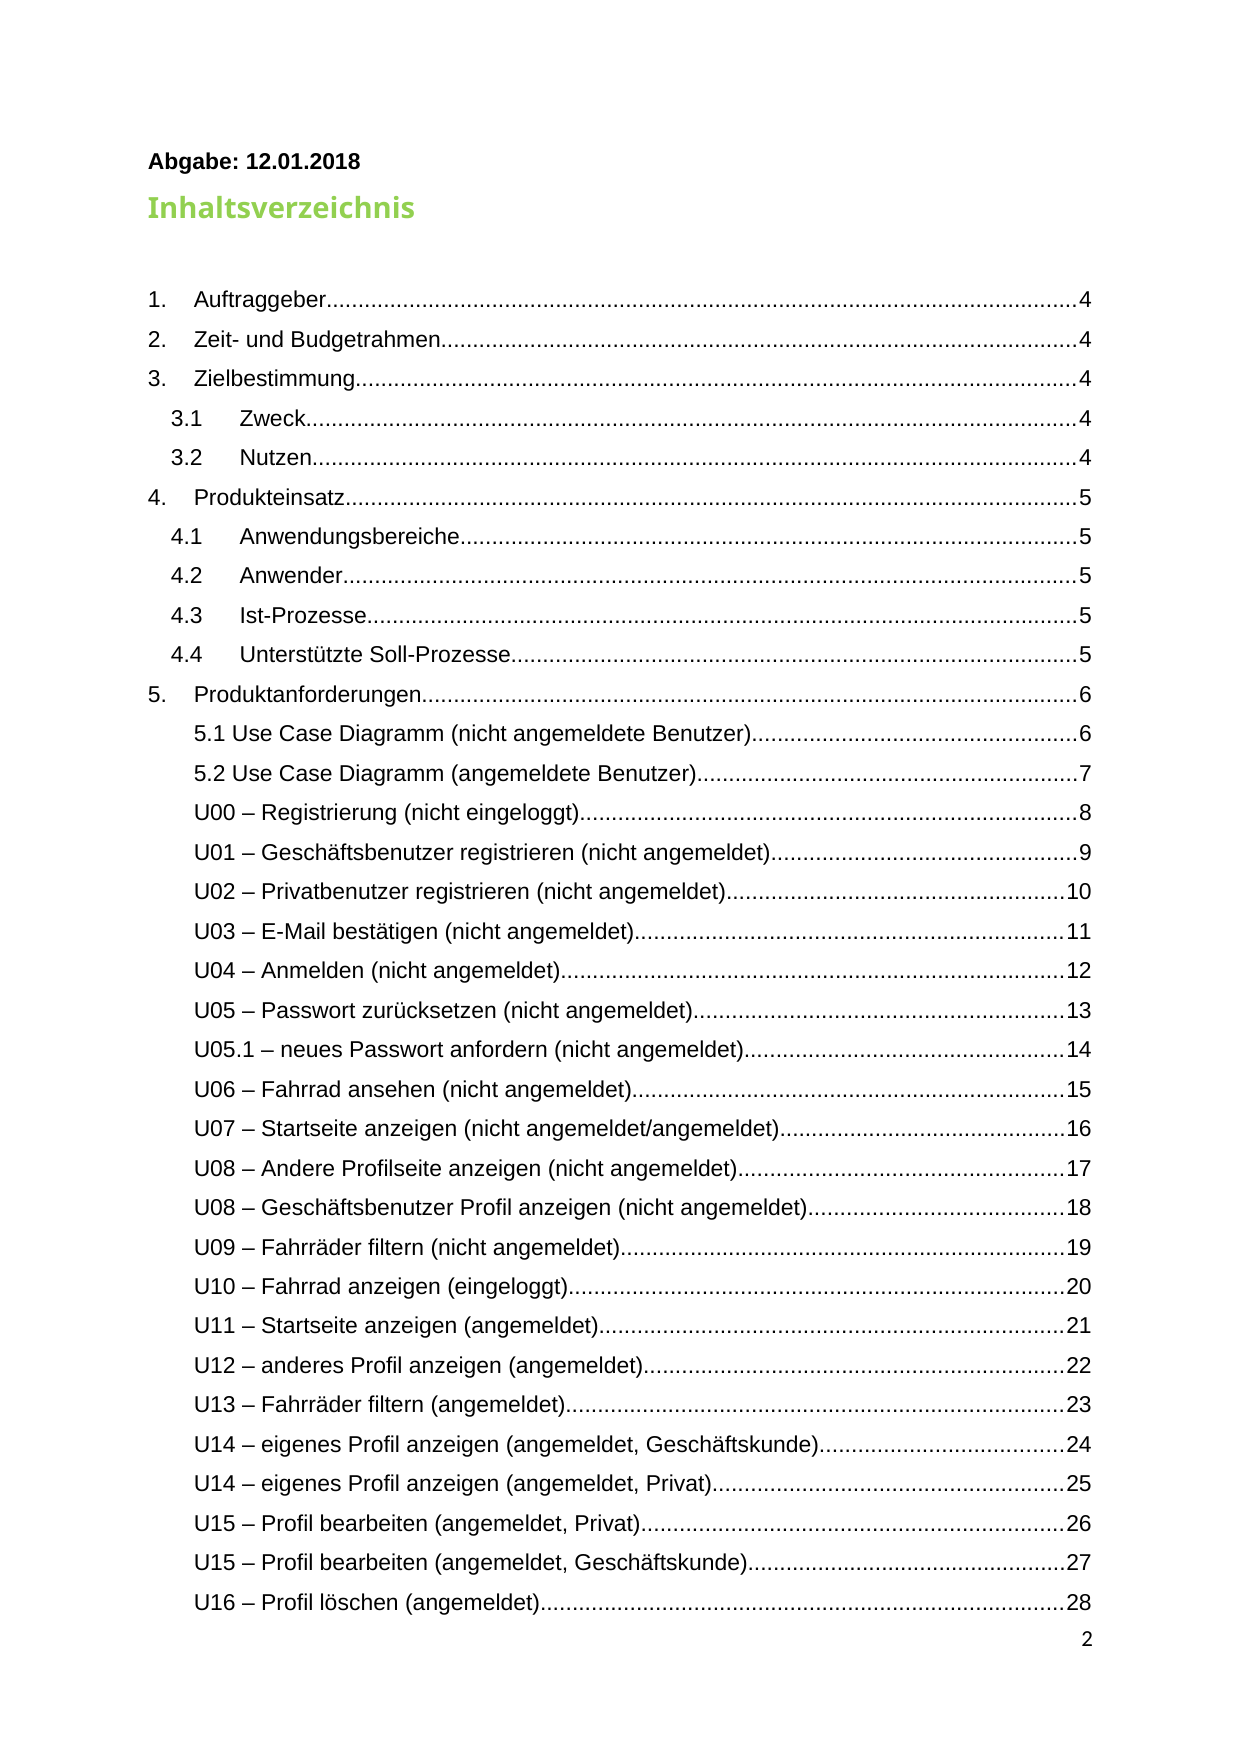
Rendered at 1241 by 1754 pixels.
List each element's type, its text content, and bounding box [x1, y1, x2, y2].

text U01 – Geschäftsbenutzer registrieren (nicht angemeldet) 9 [193, 839, 1093, 865]
text U14 – eigenes Profil anzeigen (angemeldet, Privat) 25 [193, 1470, 1093, 1497]
text 3.2 Nutzen 4 [171, 444, 1093, 470]
text 4.2 Anwender 5 [171, 562, 1093, 589]
text U07 – Startseite anzeigen (nicht angemeldet/angemeldet) 16 [193, 1115, 1093, 1141]
text U02 – Privatbenutzer registrieren (nicht angemeldet) 10 [193, 878, 1093, 904]
text 5. Produktanforderungen 6 [148, 681, 1093, 707]
text U16 – Profil löschen (angemeldet) 28 [193, 1589, 1093, 1615]
text 4. Produkteinsatz 5 [148, 483, 1093, 510]
text 5.1 Use Case Diagramm (nicht angemeldete Benutzer) 6 [193, 720, 1093, 747]
text U08 – Geschäftsbenutzer Profil anzeigen (nicht angemeldet) 18 [193, 1194, 1093, 1220]
text U09 – Fahrräder filtern (nicht angemeldet) 19 [193, 1233, 1093, 1260]
text 5.2 Use Case Diagramm (angemeldete Benutzer) 7 [193, 760, 1093, 786]
text Abgabe: 12.01.2018 [148, 148, 1093, 174]
text U11 – Startseite anzeigen (angemeldet) 21 [193, 1312, 1093, 1339]
text 3.1 Zweck 4 [171, 404, 1093, 431]
text Inhaltsverzeichnis [148, 187, 1093, 227]
text U10 – Fahrrad anzeigen (eingeloggt) 20 [193, 1273, 1093, 1299]
text 4.3 Ist-Prozesse 5 [171, 602, 1093, 628]
text U00 – Registrierung (nicht eingeloggt) 8 [193, 799, 1093, 826]
text U06 – Fahrrad ansehen (nicht angemeldet) 15 [193, 1076, 1093, 1102]
text U14 – eigenes Profil anzeigen (angemeldet, Geschäftskunde) 24 [193, 1431, 1093, 1457]
text 2. Zeit- und Budgetrahmen 4 [148, 326, 1093, 352]
text U04 – Anmelden (nicht angemeldet) 12 [193, 957, 1093, 983]
text U13 – Fahrräder filtern (angemeldet) 23 [193, 1391, 1093, 1418]
text 4.1 Anwendungsbereiche 5 [171, 523, 1093, 549]
text U05 – Passwort zurücksetzen (nicht angemeldet) 13 [193, 997, 1093, 1023]
text U03 – E-Mail bestätigen (nicht angemeldet) 11 [193, 918, 1093, 944]
text 1. Auftraggeber 4 [148, 286, 1093, 312]
text U05.1 – neues Passwort anfordern (nicht angemeldet) 14 [193, 1036, 1093, 1062]
text 3. Zielbestimmung 4 [148, 365, 1093, 391]
text 4.4 Unterstützte Soll-Prozesse 5 [171, 641, 1093, 668]
text U08 – Andere Profilseite anzeigen (nicht angemeldet) 17 [193, 1154, 1093, 1181]
text U15 – Profil bearbeiten (angemeldet, Privat) 26 [193, 1510, 1093, 1536]
text U15 – Profil bearbeiten (angemeldet, Geschäftskunde) 27 [193, 1549, 1093, 1576]
text U12 – anderes Profil anzeigen (angemeldet) 22 [193, 1352, 1093, 1378]
